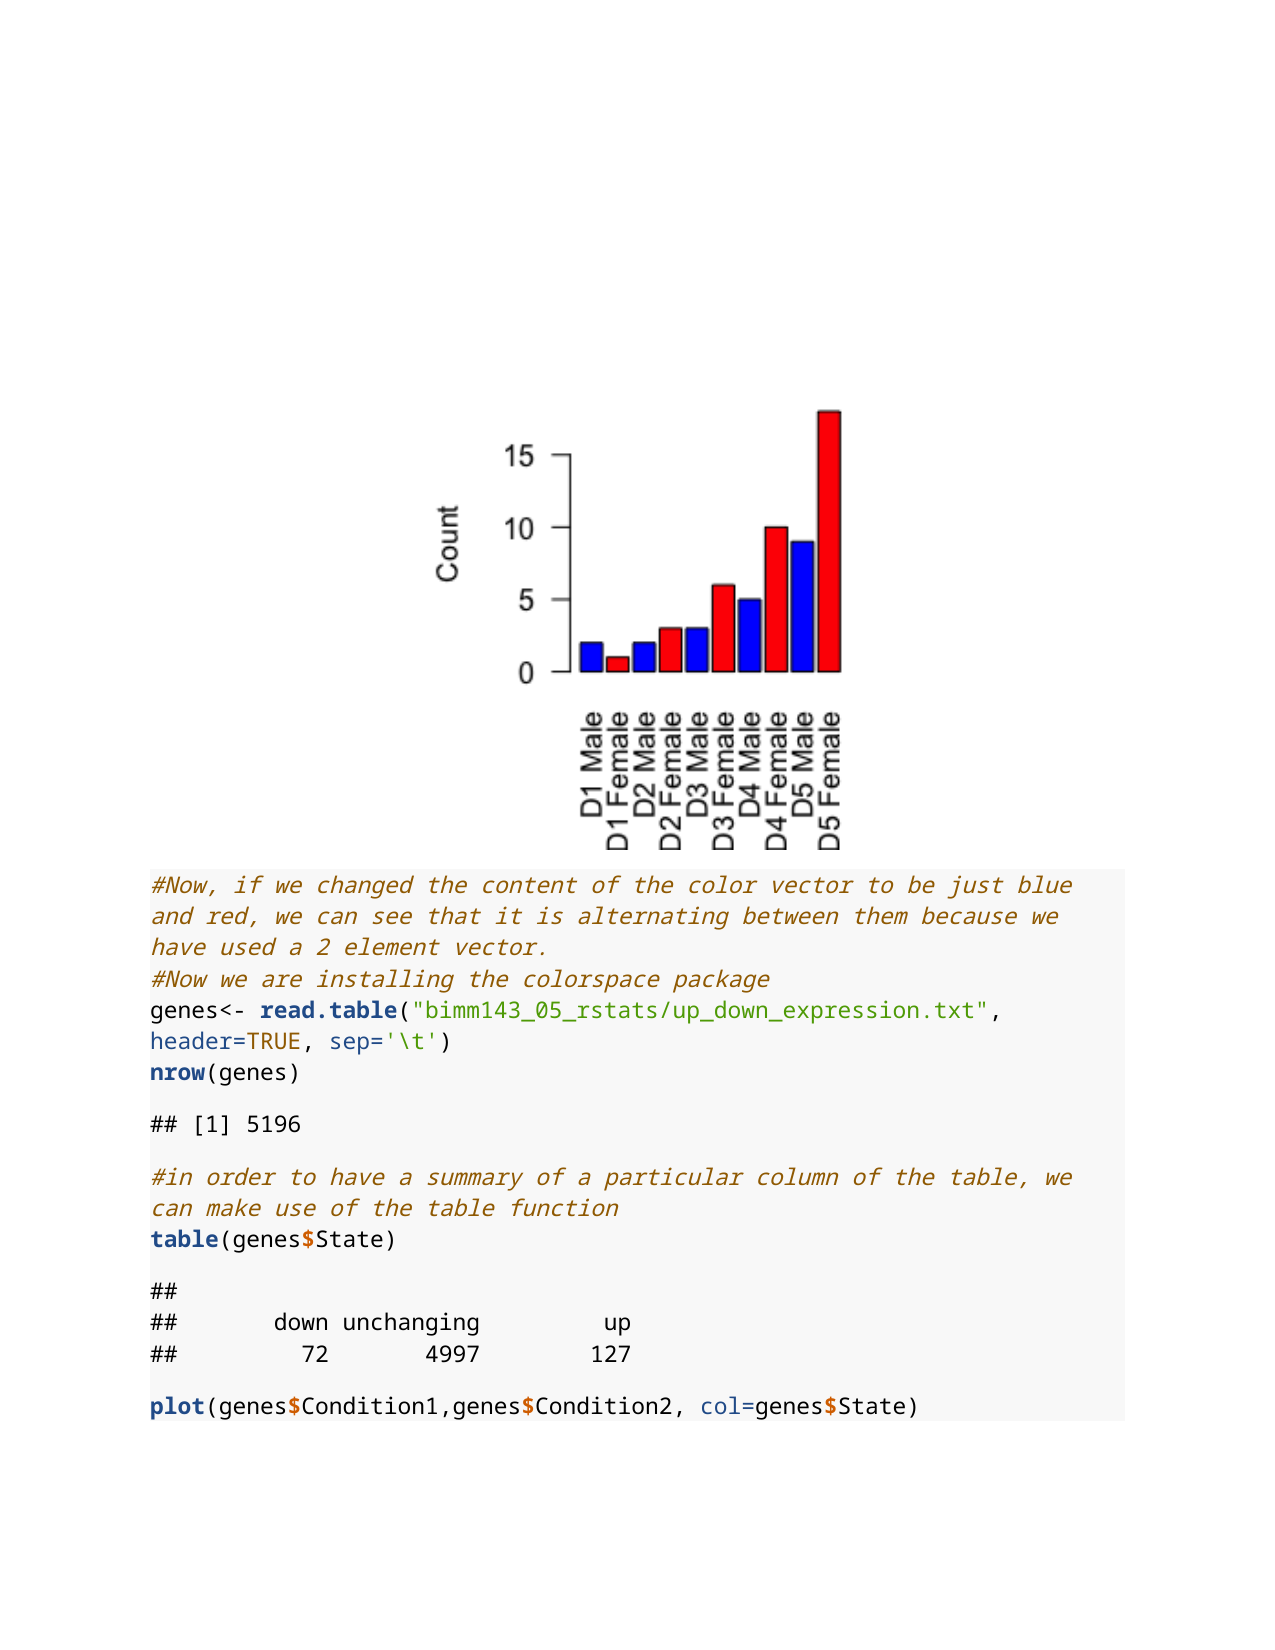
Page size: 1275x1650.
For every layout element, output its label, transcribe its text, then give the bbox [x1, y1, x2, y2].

text ## ## down unchanging up ## 72 4997 127 [150, 1275, 1125, 1369]
text #Now, if we changed the content of the color vector to be just blue and red, we can see that it is alternating between them because we have used a 2 element vector. #Now we are installing the colorspace package genes<- read.table("bimm143_05_rstats/up_down_expression.txt", header=TRUE, sep='\t') nrow(genes) [150, 869, 1125, 1087]
picture [150, 150, 1025, 850]
text plot(genes$Condition1,genes$Condition2, col=genes$State) [150, 1389, 1125, 1421]
text #in order to have a summary of a particular column of the table, we can make use of the table function table(genes$State) [397, 1160, 1125, 1254]
text ## [1] 5196 [150, 1108, 1125, 1139]
